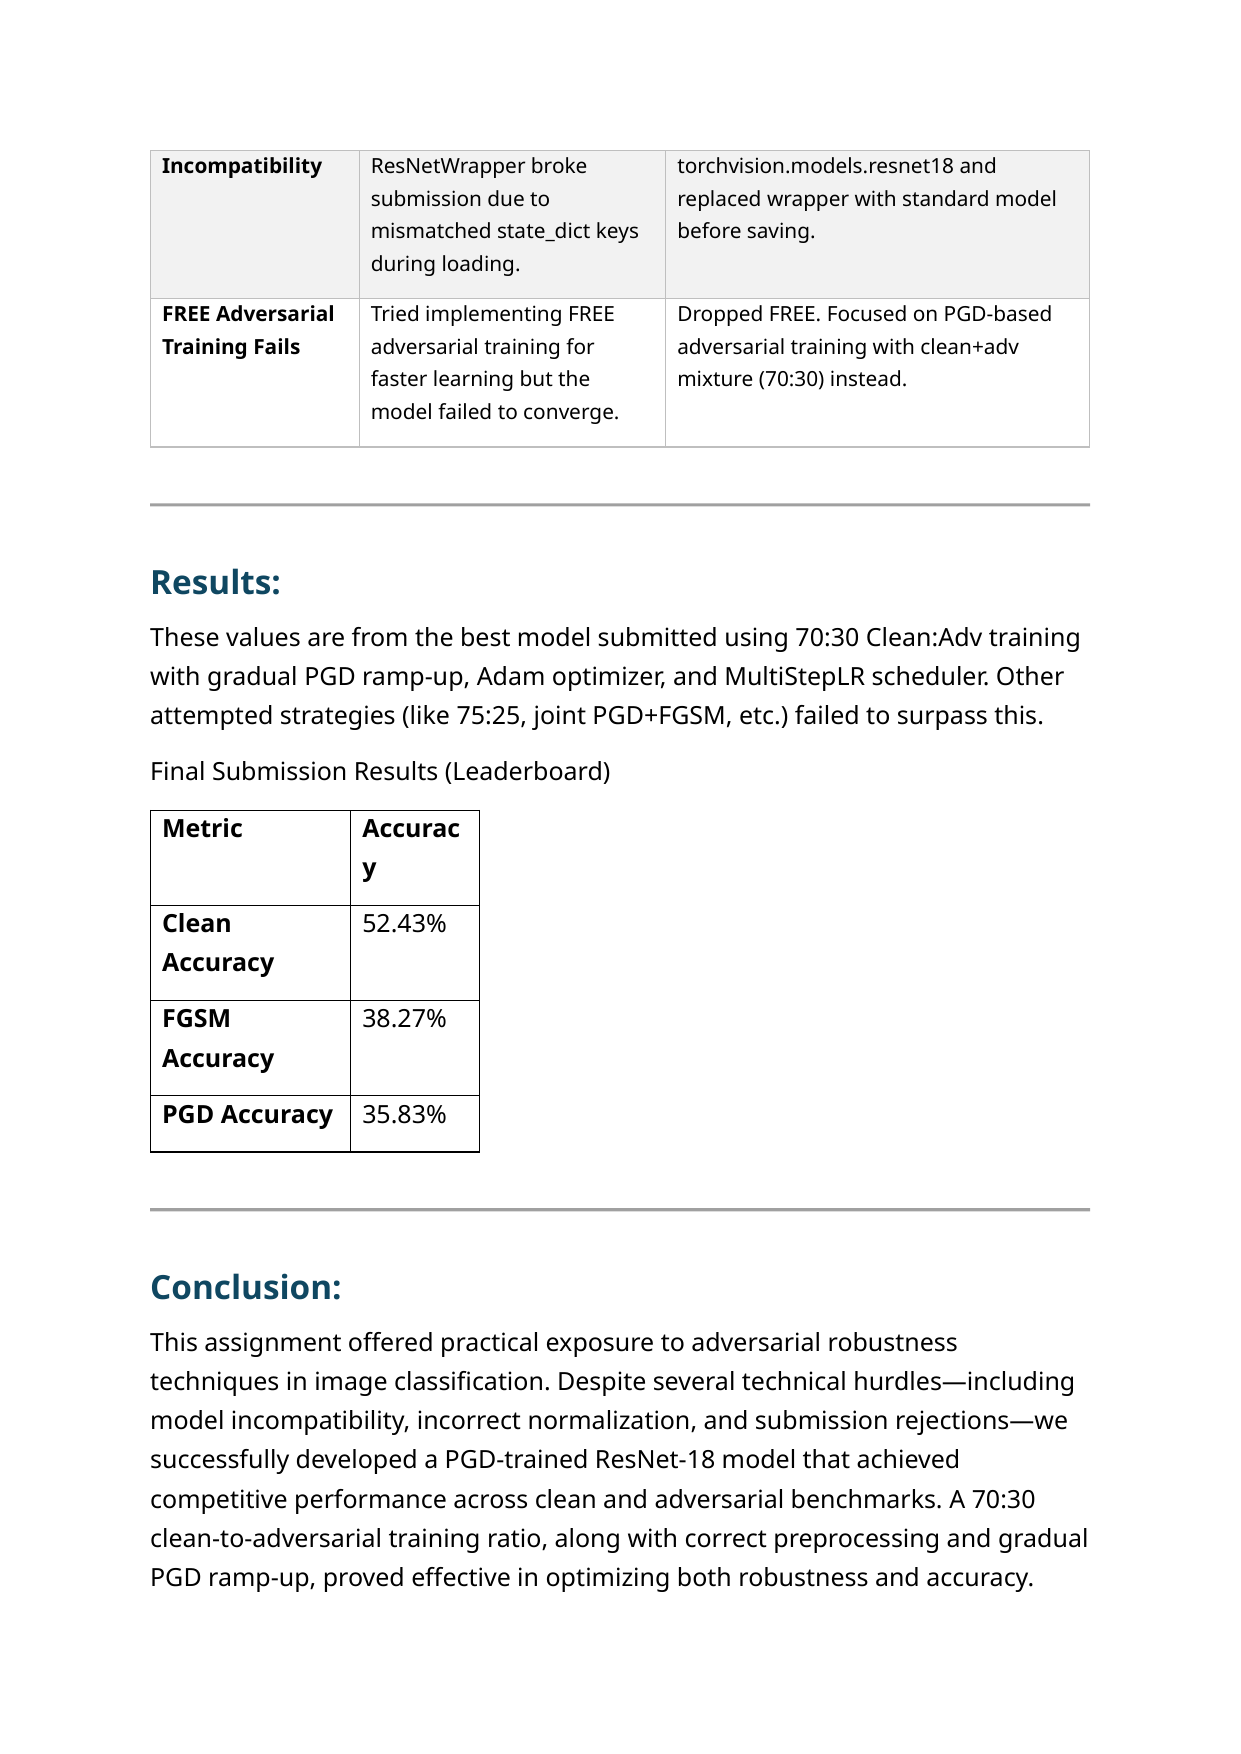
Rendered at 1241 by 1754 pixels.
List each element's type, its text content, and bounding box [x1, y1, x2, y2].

table_cell Clean Accuracy [151, 906, 350, 1000]
text Final Submission Results (Leaderboard) [150, 754, 1090, 788]
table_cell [360, 151, 665, 298]
table_cell 35.83% [351, 1096, 479, 1151]
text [150, 1324, 1090, 1594]
subtitle Results: [150, 559, 1090, 604]
text These values are from the best model submitted using 70:30 Clean:Adv training with gradual PGD ramp-up, Adam optimizer, and MultiStepLR scheduler. Other attempted strategies (like 75:25, joint PGD+FGSM, etc.) failed to surpass this. [150, 620, 1090, 732]
table_cell FGSM Accuracy [151, 1001, 350, 1095]
table_header Metric [151, 811, 350, 905]
subtitle Conclusion: [150, 1264, 1090, 1309]
table_cell Tried implementing FREE adversarial training for faster learning but the model failed to converge. [360, 299, 665, 446]
table_cell 52.43% [351, 906, 479, 1000]
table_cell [666, 151, 1089, 298]
table_header Accuracy [351, 811, 479, 905]
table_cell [151, 151, 359, 298]
table_cell 38.27% [351, 1001, 479, 1095]
table_cell PGD Accuracy [151, 1096, 350, 1151]
table_cell Dropped FREE. Focused on PGD-based adversarial training with clean+adv mixture (70:30) instead. [666, 299, 1089, 446]
table_cell FREE Adversarial Training Fails [151, 299, 359, 446]
